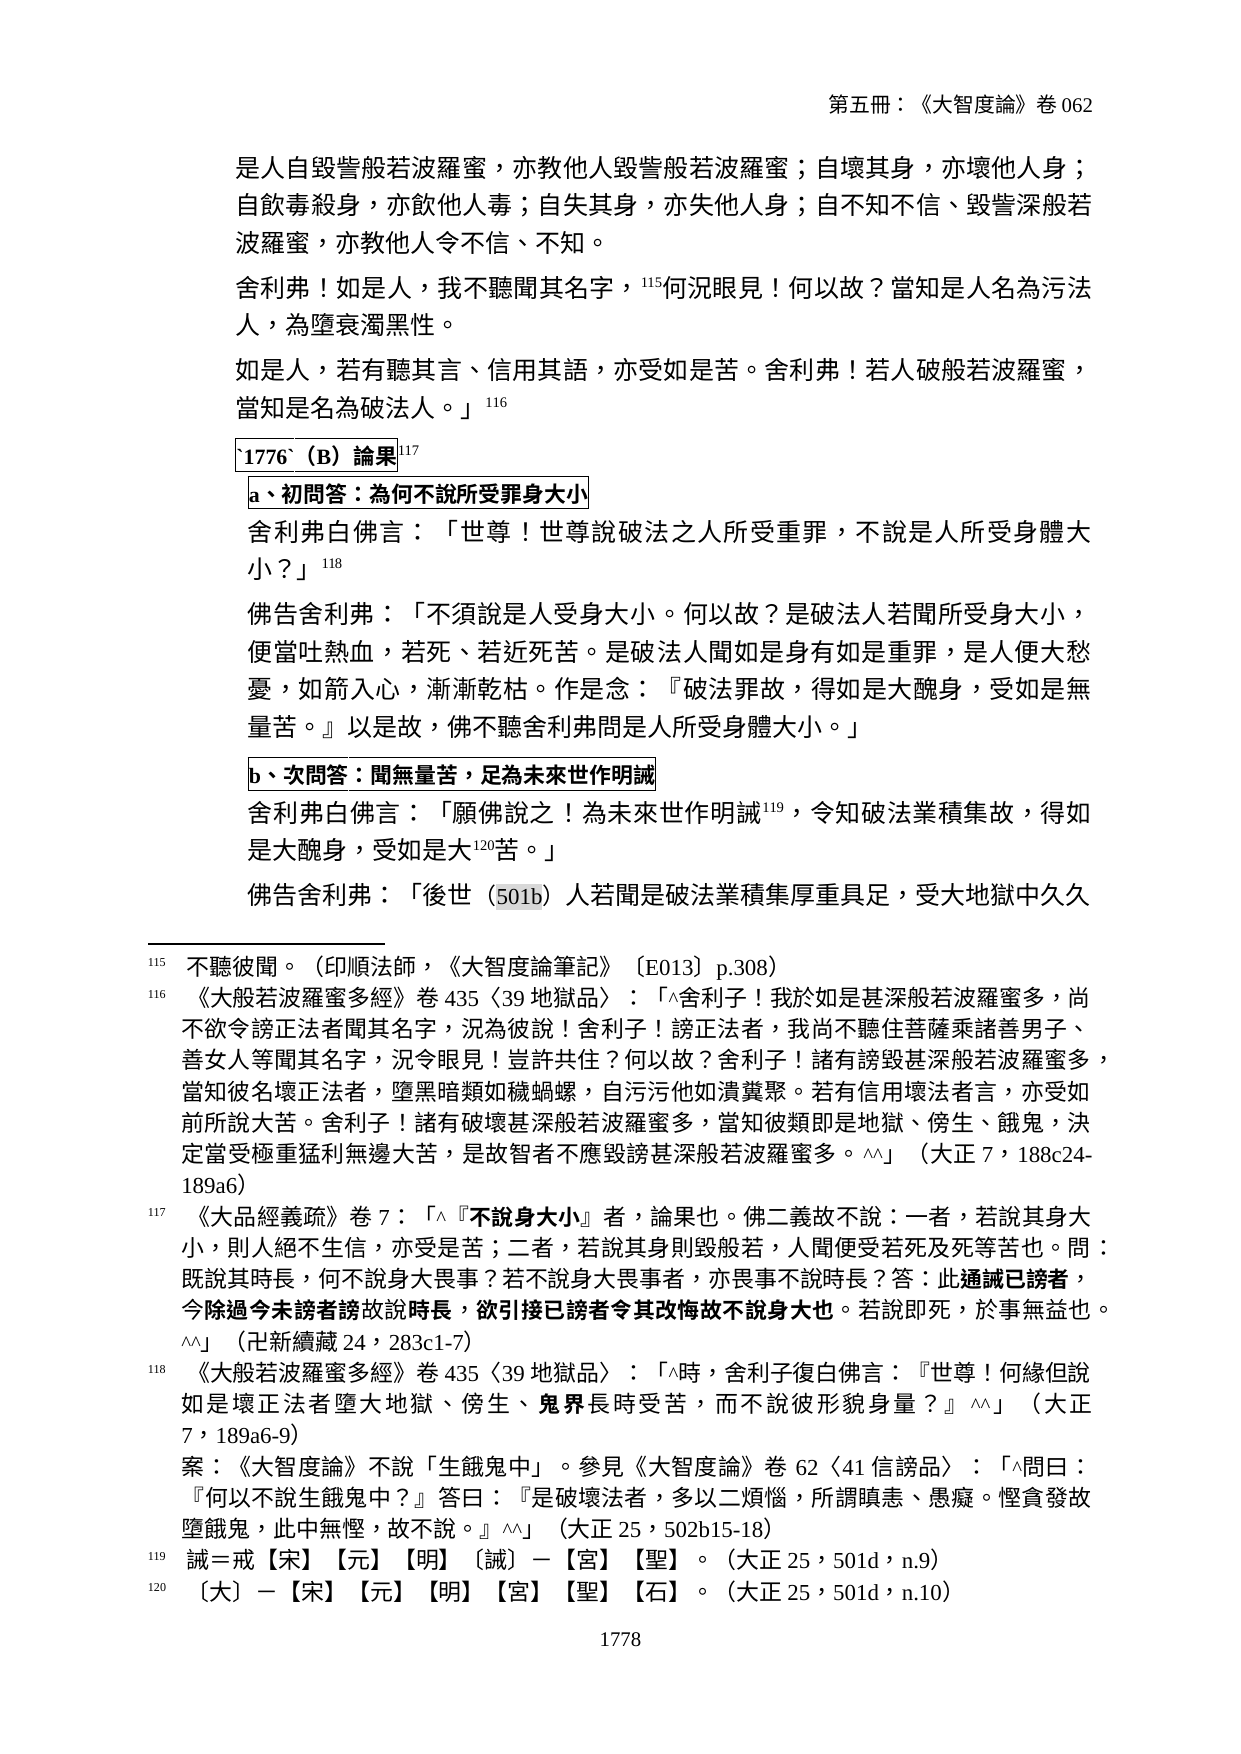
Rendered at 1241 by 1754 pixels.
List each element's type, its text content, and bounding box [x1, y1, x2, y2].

text 舍利弗白佛言：「願佛說之！為未來世作明誡，令知破法業積集故，得如是大醜身，受如是大苦。」 [248, 793, 1092, 868]
text 佛告舍利弗：「後世（501b）人若聞是破法業積集厚重具足，受大地獄中久久無量苦，聞是久久無量苦時，足為未來世作明誡！」 [248, 875, 1092, 913]
text 舍利弗白佛言：「世尊！世尊說破法之人所受重罪，不說是人所受身體大小？」 [248, 511, 1092, 586]
text b、次問答：聞無量苦，足為未來世作明誡 [248, 755, 1092, 793]
text 如是人，若有聽其言、信用其語，亦受如是苦。舍利弗！若人破般若波羅蜜，當知是名為破法人。」 [235, 350, 1092, 425]
text `1776`（B）論果 [235, 436, 1092, 474]
text 佛告舍利弗：「不須說是人受身大小。何以故？是破法人若聞所受身大小，便當吐熱血，若死、若近死苦。是破法人聞如是身有如是重罪，是人便大愁憂，如箭入心，漸漸乾枯。作是念：『破法罪故，得如是大醜身，受如是無量苦。』以是故，佛不聽舍利弗問是人所受身體大小。」 [248, 594, 1092, 744]
text 佛告舍利弗：「不應言相似。所以者何？若有人聽說是甚深般若波羅蜜時，毀呰不信，作是言：『不應學是法，是非法、非善、非佛教，諸佛不說是語。』是人自毀訾般若波羅蜜，亦教他人毀訾般若波羅蜜；自壞其身，亦壞他人身；自飲毒殺身，亦飲他人毒；自失其身，亦失他人身；自不知不信、毀訾深般若波羅蜜，亦教他人令不信、不知。 [235, 148, 1092, 260]
text a、初問答：為何不說所受罪身大小 [248, 474, 1092, 511]
text 舍利弗！如是人，我不聽聞其名字，何況眼見！何以故？當知是人名為污法人，為墮衰濁黑性。 [235, 268, 1092, 343]
